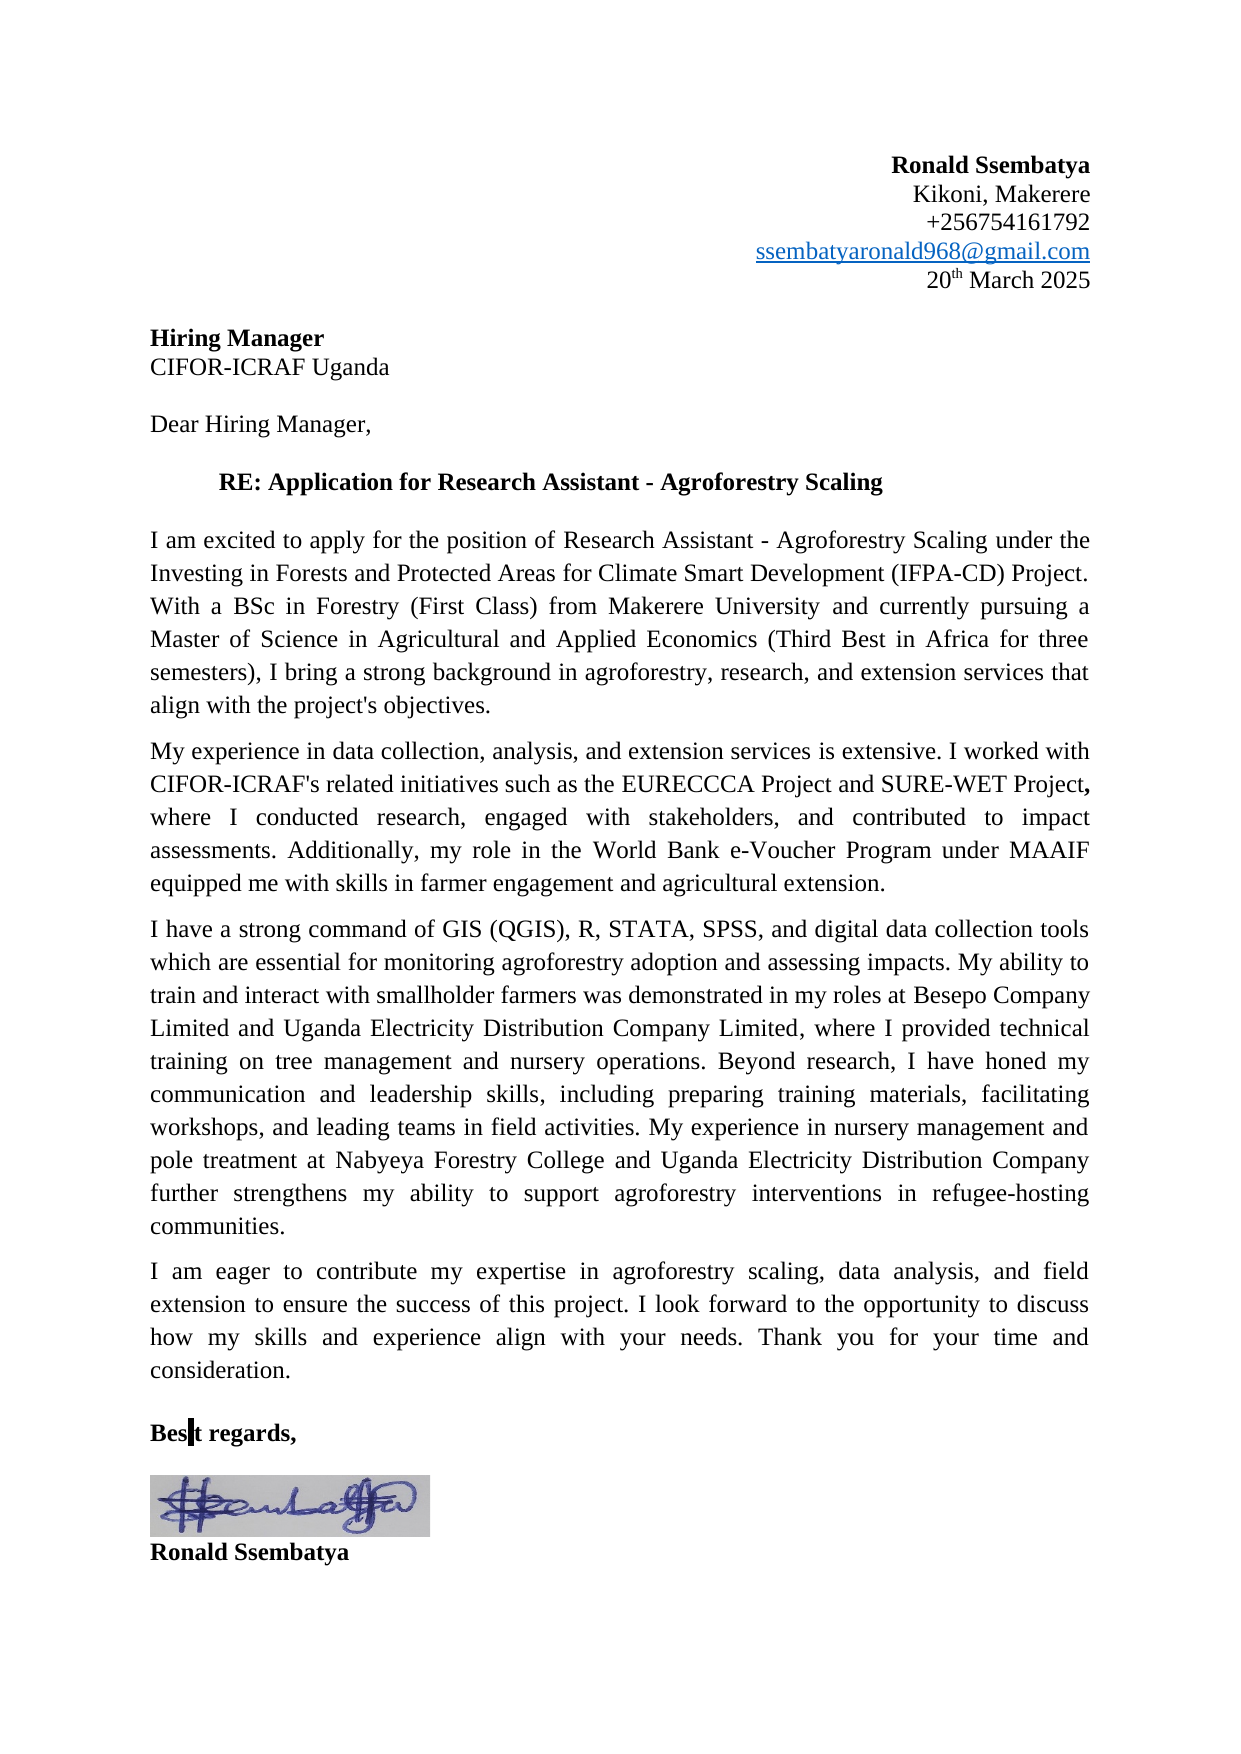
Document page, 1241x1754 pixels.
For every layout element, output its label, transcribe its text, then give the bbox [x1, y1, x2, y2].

text RE: Application for Research Assistant - Agroforestry Scaling [150, 467, 1090, 496]
picture [150, 1475, 431, 1537]
text Bes t regards, [194, 1418, 1090, 1446]
text I am eager to contribute my expertise in agroforestry scaling, data analysis, and field extension to ensure the success of this project. I look forward to the opportunity to discuss how my skills and experience align with your needs. Thank you for your time and consideration. [150, 1256, 1090, 1384]
text Hiring Manager CIFOR-ICRAF Uganda [150, 323, 1090, 380]
text Ronald Ssembatya [150, 1476, 1090, 1566]
text My experience in data collection, analysis, and extension services is extensive. I worked with CIFOR-ICRAF's related initiatives such as the EURECCCA Project and SURE-WET Project, where I conducted research, engaged with stakeholders, and contributed to impact assessments. Additionally, my role in the World Bank e-Voucher Program under MAAIF equipped me with skills in farmer engagement and agricultural extension. [150, 736, 1090, 897]
text Ronald Ssembatya Kikoni, Makerere +256754161792 ssembatyaronald968@gmail.com 20th March 2025 [150, 150, 1090, 294]
text Dear Hiring Manager, [150, 409, 1090, 438]
text Bes t regards, [150, 1418, 188, 1446]
text I have a strong command of GIS (QGIS), R, STATA, SPSS, and digital data collection tools which are essential for monitoring agroforestry adoption and assessing impacts. My ability to train and interact with smallholder farmers was demonstrated in my roles at Besepo Company Limited and Uganda Electricity Distribution Company Limited, where I provided technical training on tree management and nursery operations. Beyond research, I have honed my communication and leadership skills, including preparing training materials, facilitating workshops, and leading teams in field activities. My experience in nursery management and pole treatment at Nabyeya Forestry College and Uganda Electricity Distribution Company further strengthens my ability to support agroforestry interventions in refugee-hosting communities. [150, 914, 1090, 1239]
text I am excited to apply for the position of Research Assistant - Agroforestry Scaling under the Investing in Forests and Protected Areas for Climate Smart Development (IFPA-CD) Project. With a BSc in Forestry (First Class) from Makerere University and currently pursuing a Master of Science in Agricultural and Applied Economics (Third Best in Africa for three semesters), I bring a strong background in agroforestry, research, and extension services that align with the project's objectives. [150, 525, 1090, 719]
